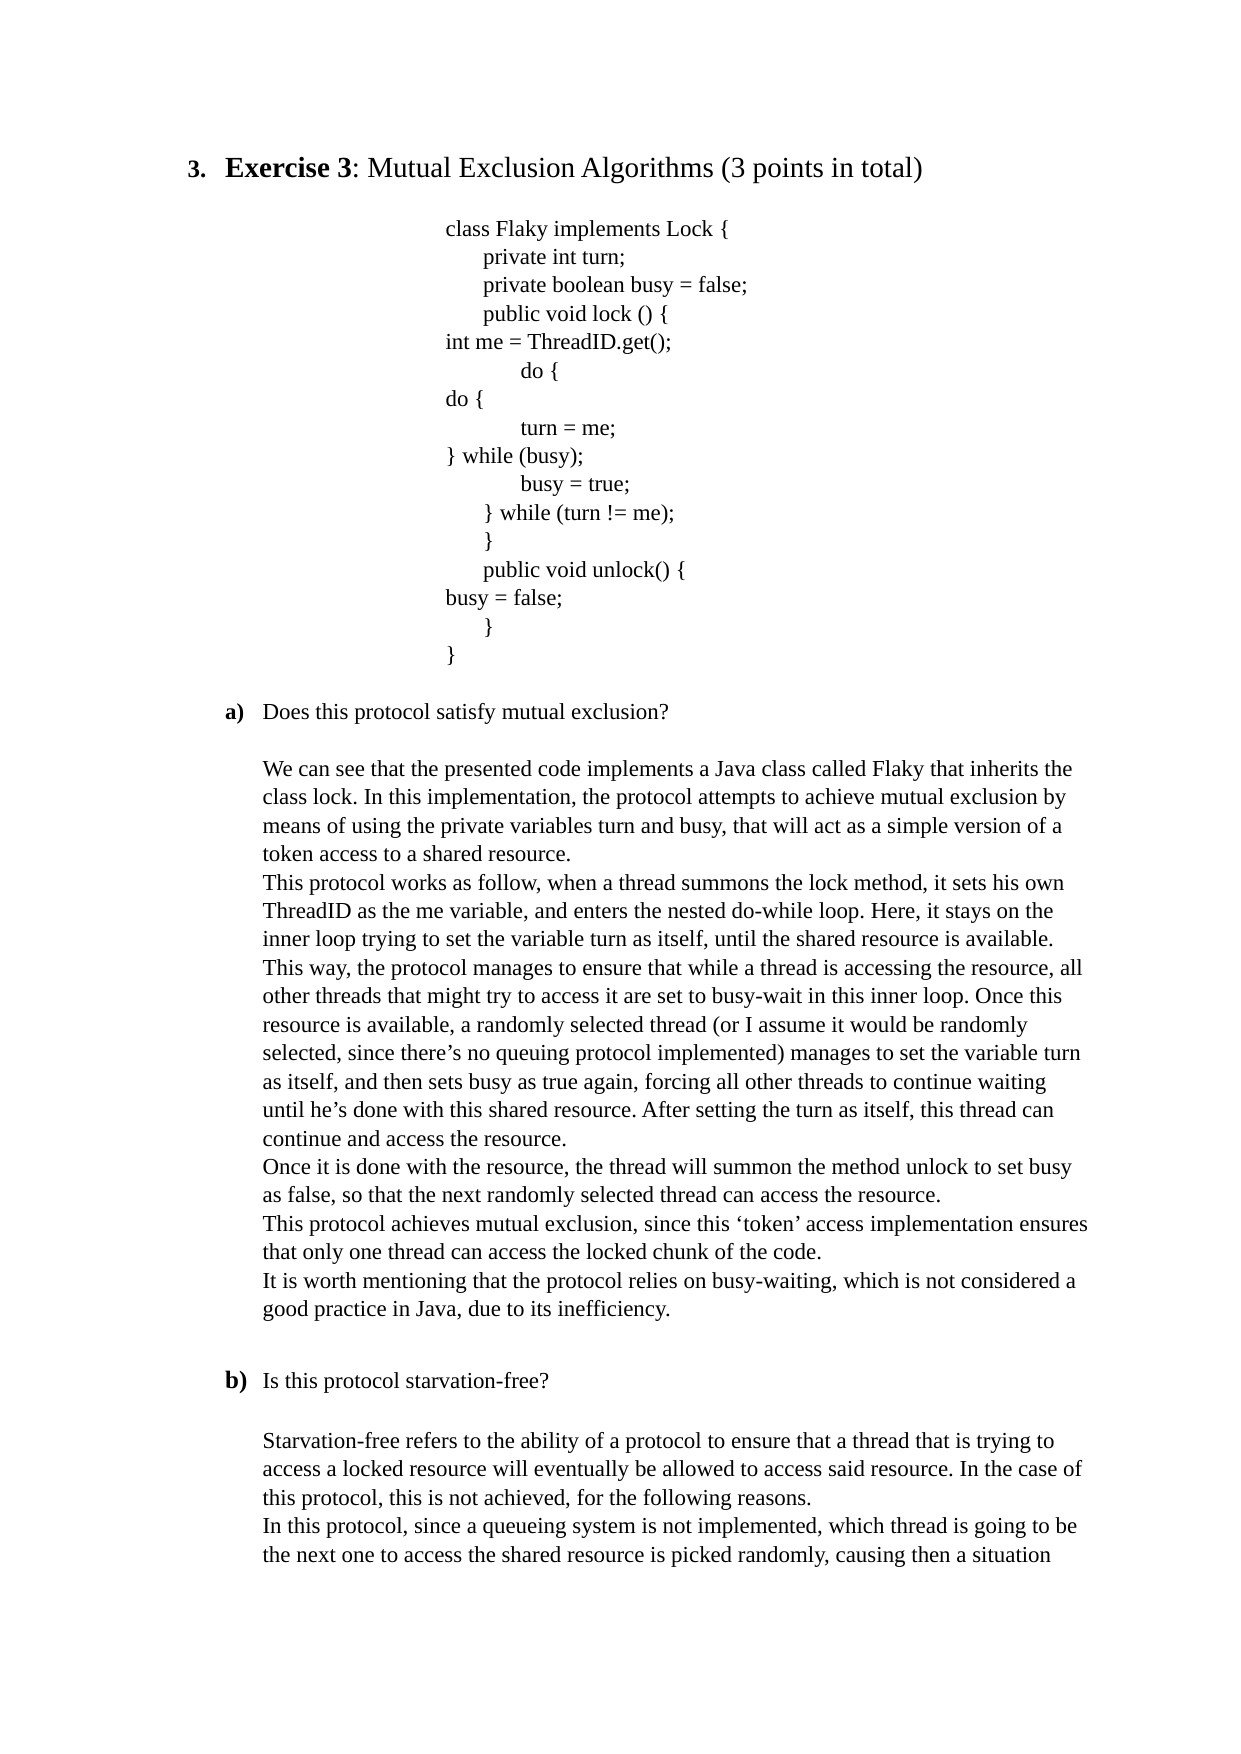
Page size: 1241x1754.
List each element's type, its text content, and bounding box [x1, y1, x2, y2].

list do { [445, 385, 1090, 412]
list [262, 1512, 1090, 1567]
list This protocol works as follow, when a thread summons the lock method, it sets his own ThreadID as the me variable, and enters the nested do-while loop. Here, it stays on the inner loop trying to set the variable turn as itself, until the shared resource is available. This way, the protocol manages to ensure that while a thread is accessing the resource, all other threads that might try to access it are set to busy-wait in this inner loop. Once this resource is available, a randomly selected thread (or I assume it would be randomly selected, since there’s no queuing protocol implemented) manages to set the variable turn as itself, and then sets busy as true again, forcing all other threads to continue waiting until he’s done with this shared resource. After setting the turn as itself, this thread can continue and access the resource. [262, 869, 1090, 1151]
list busy = true; [445, 471, 1090, 497]
list Is this protocol starvation-free? [225, 1365, 1090, 1394]
list } while (busy); [445, 442, 1090, 468]
list } while (turn != me); [445, 499, 1090, 525]
list Starvation-free refers to the ability of a protocol to ensure that a thread that is trying to access a locked resource will eventually be allowed to access said resource. In the case of this protocol, this is not achieved, for the following reasons. [262, 1427, 1090, 1510]
list public void unlock() { [445, 556, 1090, 582]
list We can see that the presented code implements a Java class called Flaky that inherits the class lock. In this implementation, the protocol attempts to achieve mutual exclusion by means of using the private variables turn and busy, that will act as a simple version of a token access to a shared resource. [262, 755, 1090, 867]
list do { [445, 357, 1090, 383]
list Does this protocol satisfy mutual exclusion? [225, 698, 1090, 724]
list } [445, 613, 1090, 639]
list busy = false; [445, 584, 1090, 611]
list turn = me; [445, 414, 1090, 440]
list } [445, 527, 1090, 554]
list } [445, 641, 1090, 667]
list It is worth mentioning that the protocol relies on busy-waiting, which is not considered a good practice in Java, due to its inefficiency. [262, 1267, 1090, 1322]
list Once it is done with the resource, the thread will summon the method unlock to set busy as false, so that the next randomly selected thread can access the resource. [262, 1153, 1090, 1208]
list class Flaky implements Lock { [445, 214, 1090, 241]
list private boolean busy = false; [445, 271, 1090, 298]
list public void lock () { [445, 300, 1090, 326]
list Exercise 3: Mutual Exclusion Algorithms (3 points in total) [187, 150, 1090, 183]
list private int turn; [445, 243, 1090, 269]
list This protocol achieves mutual exclusion, since this ‘token’ access implementation ensures that only one thread can access the locked chunk of the code. [262, 1210, 1090, 1265]
list int me = ThreadID.get(); [445, 328, 1090, 355]
